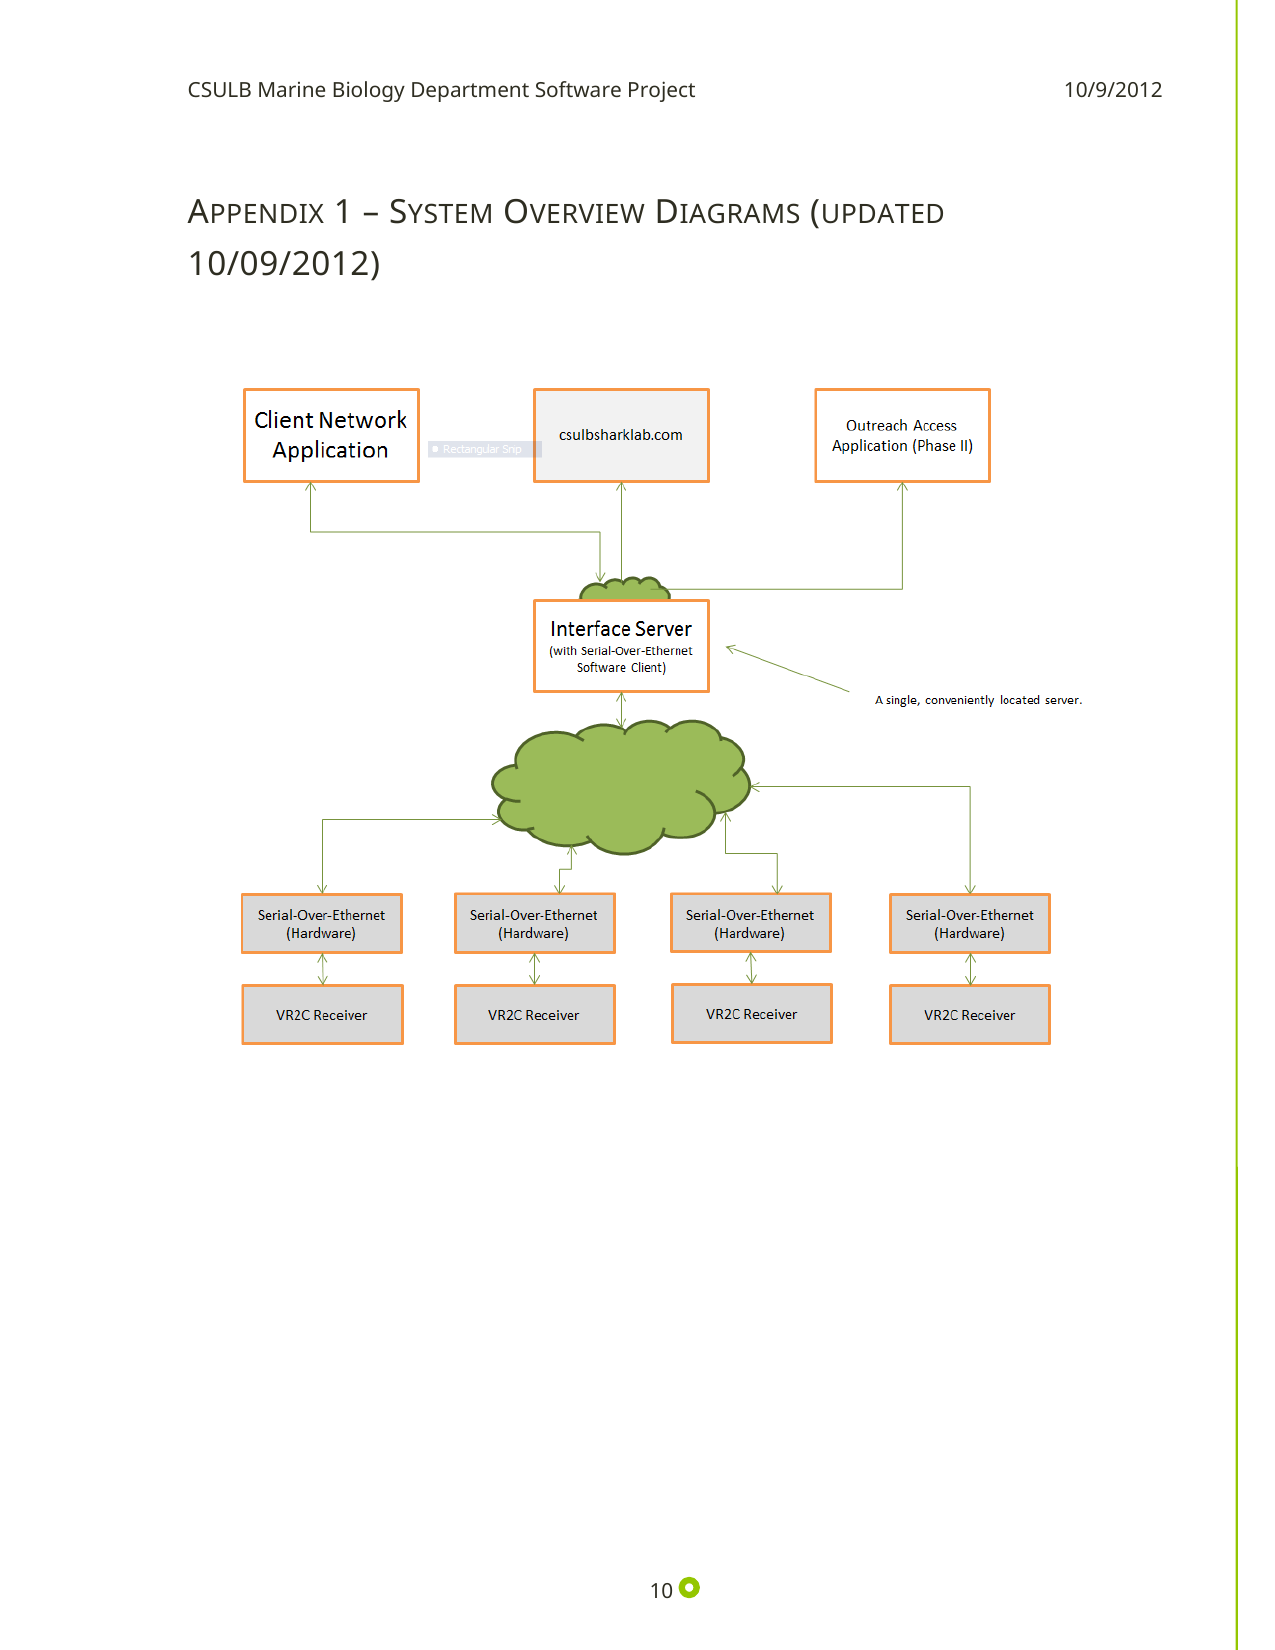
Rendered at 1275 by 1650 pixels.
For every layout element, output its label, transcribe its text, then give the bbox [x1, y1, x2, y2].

picture [187, 349, 1088, 1056]
subtitle s10/09/2012 [187, 187, 1087, 285]
